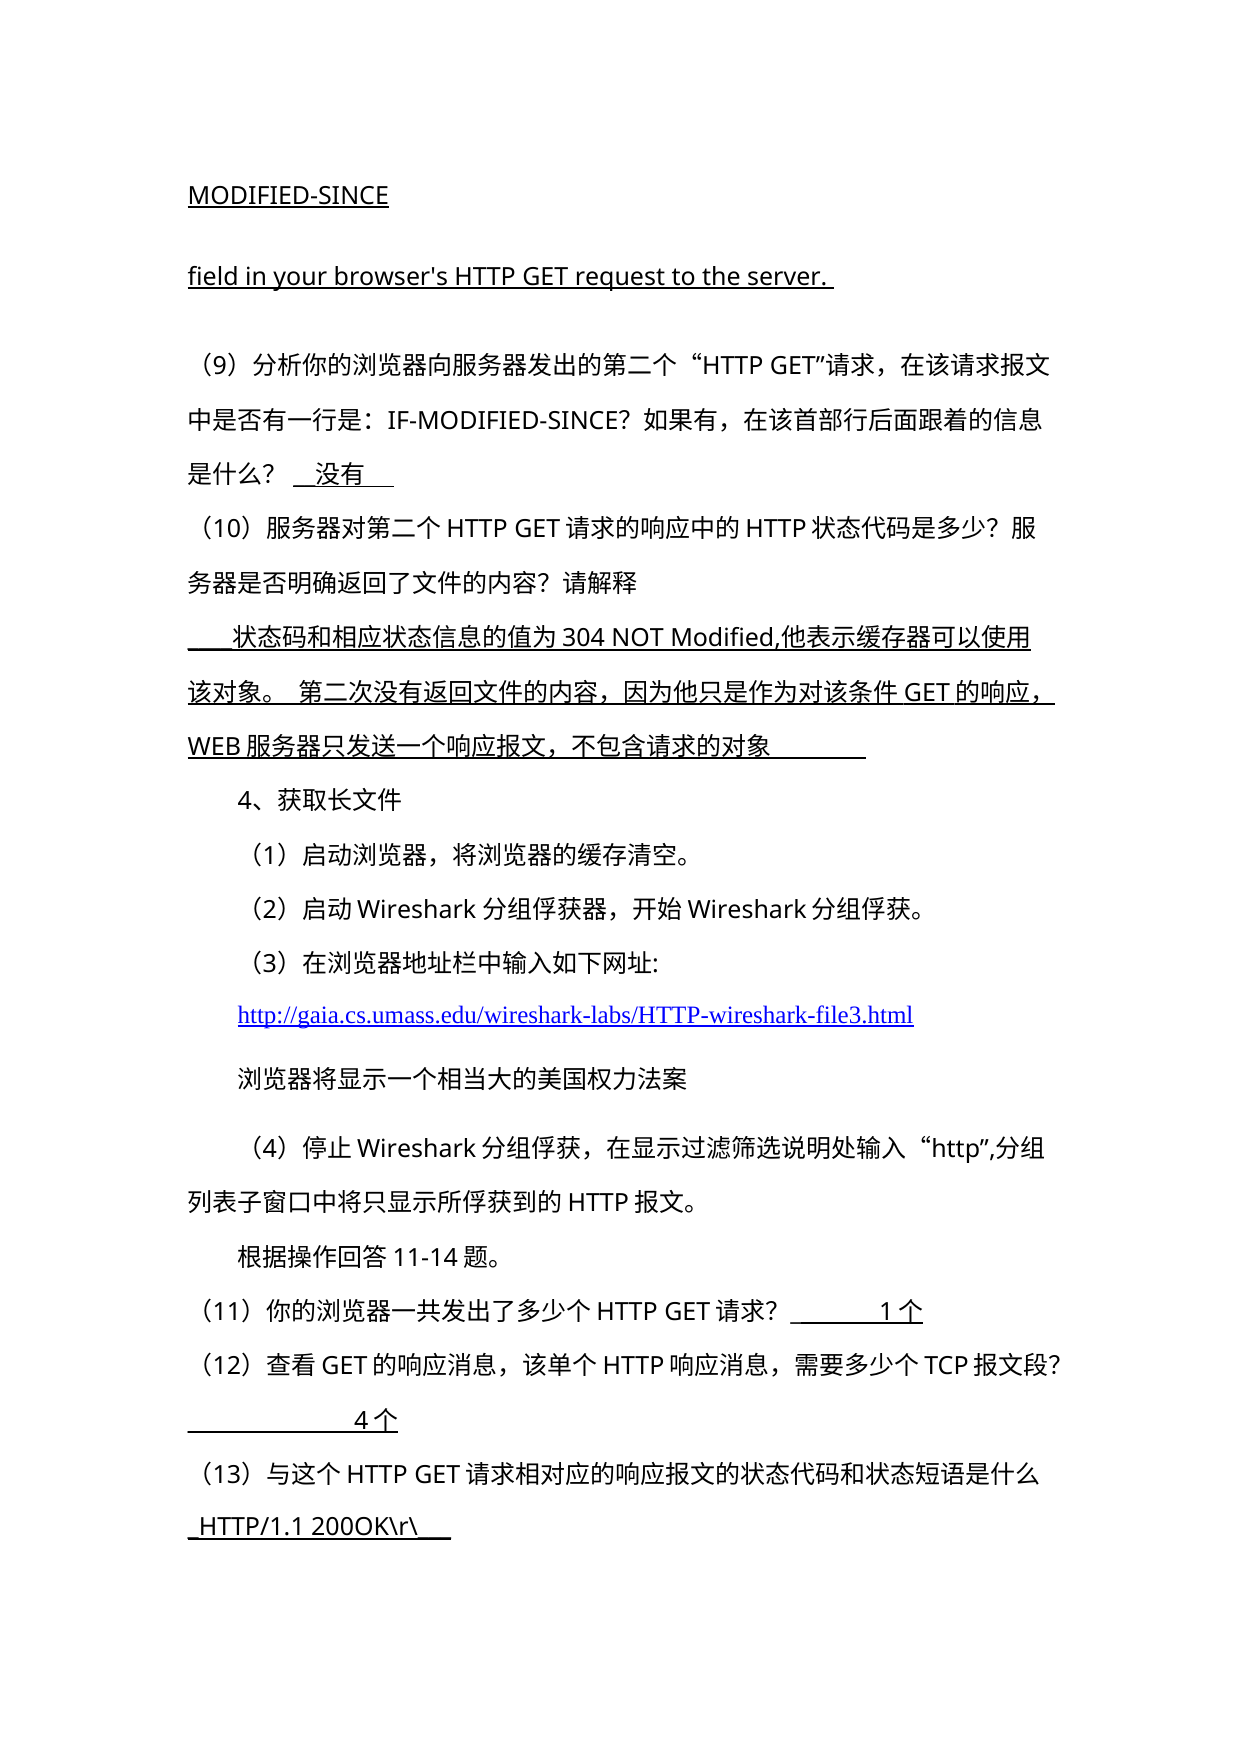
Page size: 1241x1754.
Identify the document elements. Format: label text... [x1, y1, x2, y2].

text ____状态码和相应状态信息的值为304 NOT Modified,他表示缓存器可以使用该对象。 第二次没有返回文件的内容，因为他只是作为对该条件GET的响应，WEB服务器只发送一个响应报文，不包含请求的对象 [187, 704, 1053, 763]
text http://gaia.cs.umass.edu/wireshark-labs/HTTP-wireshark-file3.html [187, 998, 1053, 1031]
text （11）你的浏览器一共发出了多少个HTTP GET请求？________1个 [187, 1291, 1053, 1328]
text （9）分析你的浏览器向服务器发出的第二个“HTTP GET”请求，在该请求报文中是否有一行是：IF-MODIFIED-SINCE？如果有，在该首部行后面跟着的信息是什么？ __没有 [187, 346, 1053, 491]
text 4、获取长文件 [187, 781, 1053, 817]
text （3）在浏览器地址栏中输入如下网址: [187, 944, 1053, 980]
text （4）停止Wireshark分组俘获，在显示过滤筛选说明处输入“http”,分组列表子窗口中将只显示所俘获到的HTTP报文。 [187, 1128, 1053, 1219]
text （10）服务器对第二个HTTP GET请求的响应中的HTTP状态代码是多少？服务器是否明确返回了文件的内容？请解释 [187, 509, 1053, 599]
text ____状态码和相应状态信息的值为304 NOT Modified,他表示缓存器可以使用该对象。 第二次没有返回文件的内容，因为他只是作为对该条件GET的响应，WEB服务器只发送一个响应报文，不包含请求的对象 [187, 618, 1053, 703]
text （1）启动浏览器，将浏览器的缓存清空。 [187, 835, 1053, 871]
text （12）查看GET的响应消息，该单个HTTP响应消息，需要多少个TCP报文段？_______________4个 [187, 1346, 1053, 1436]
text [187, 162, 1053, 308]
text （2）启动Wireshark 分组俘获器，开始Wireshark分组俘获。 [187, 889, 1053, 926]
text 浏览器将显示一个相当大的美国权力法案 [187, 1045, 1053, 1110]
text （13）与这个HTTP GET请求相对应的响应报文的状态代码和状态短语是什么 [187, 1454, 1053, 1491]
text _HTTP/1.1 200OK\r\___ [187, 1509, 1053, 1543]
text 根据操作回答11-14题。 [187, 1237, 1053, 1273]
